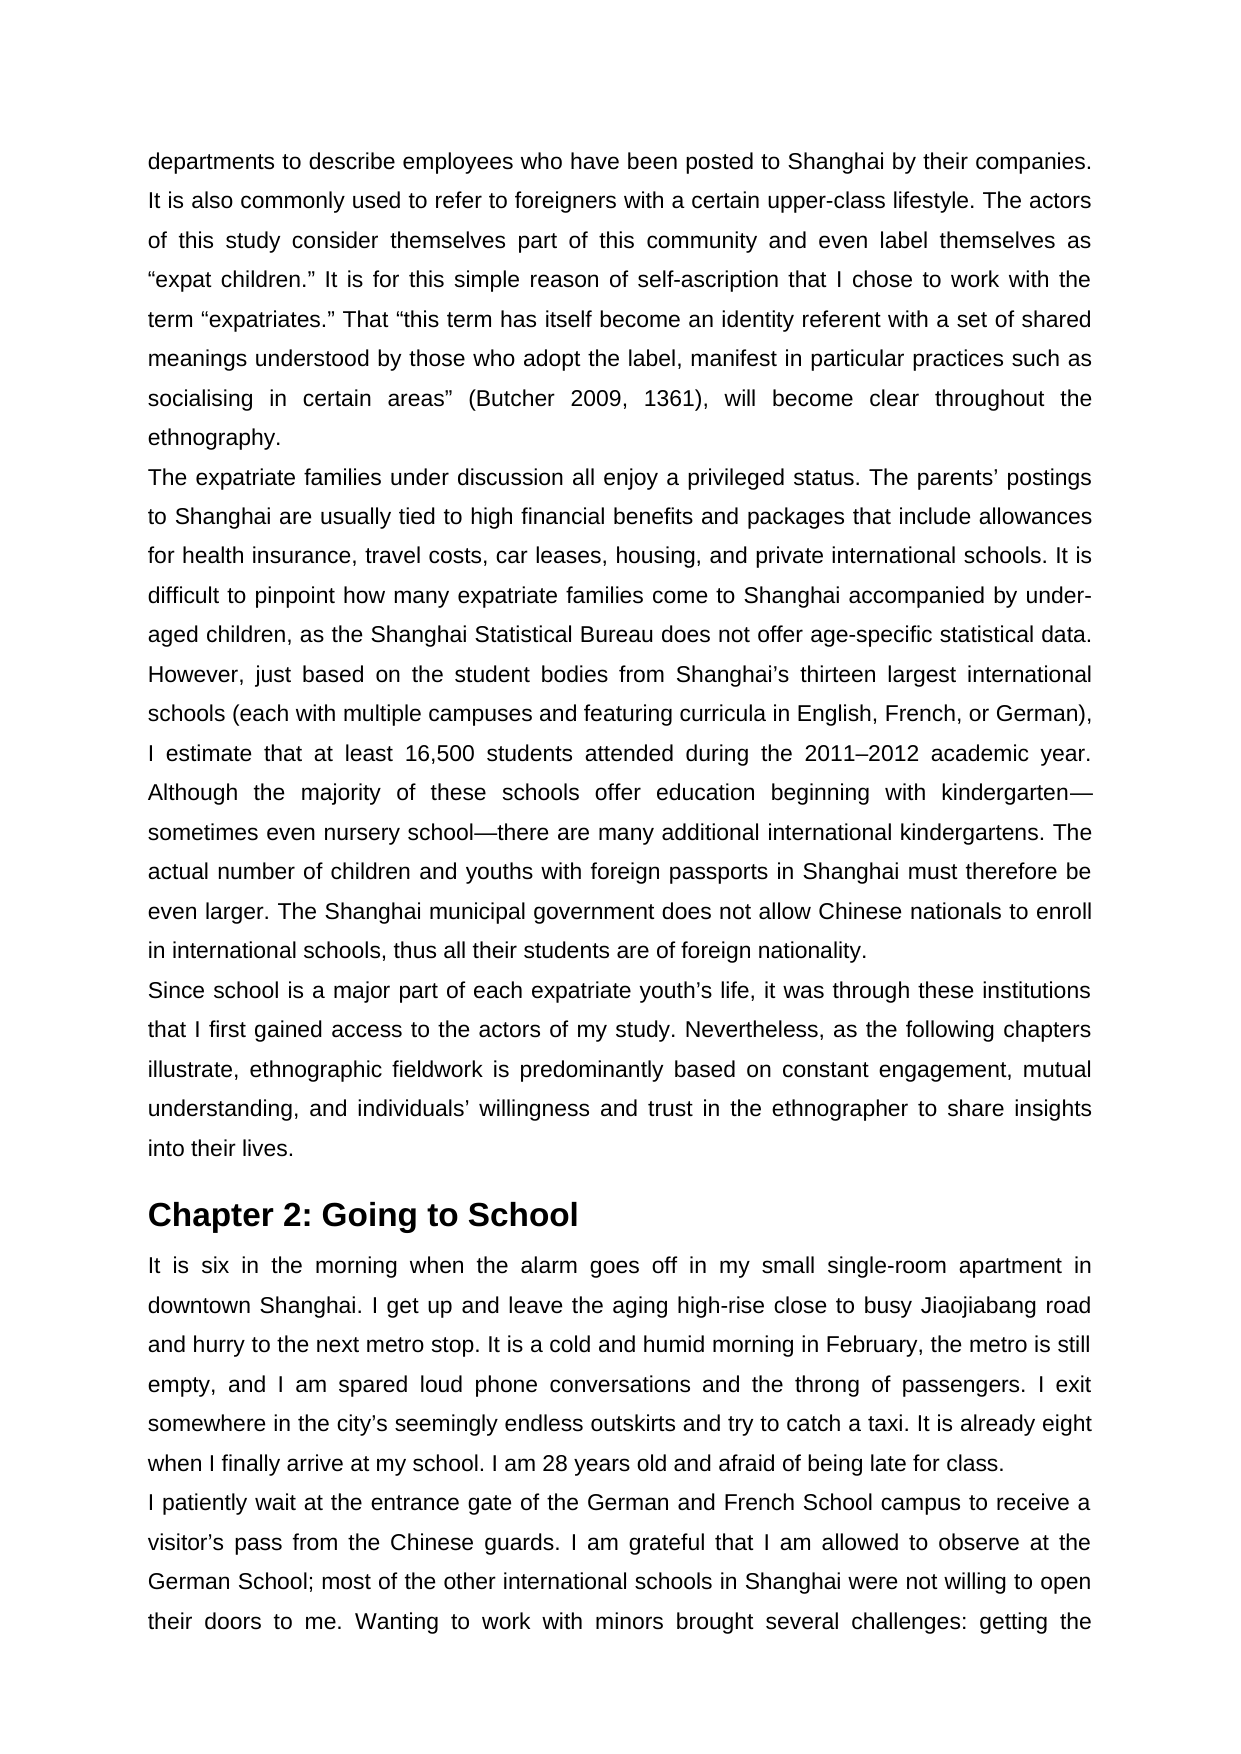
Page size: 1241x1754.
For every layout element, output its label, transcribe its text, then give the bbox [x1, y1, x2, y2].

text It is six in the morning when the alarm goes off in my small single-room apartment in downtown Shanghai. I get up and leave the aging high-rise close to busy Jiaojiabang road and hurry to the next metro stop. It is a cold and humid morning in February, the metro is still empty, and I am spared loud phone conversations and the throng of passengers. I exit somewhere in the city’s seemingly endless outskirts and try to catch a taxi. It is already eight when I finally arrive at my school. I am 28 years old and afraid of being late for class. [148, 1252, 1093, 1476]
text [148, 148, 1093, 450]
subtitle Chapter 2: Going to School [148, 1195, 1093, 1233]
text Since school is a major part of each expatriate youth’s life, it was through these institutions that I first gained access to the actors of my study. Nevertheless, as the following chapters illustrate, ethnographic fieldwork is predominantly based on constant engagement, mutual understanding, and individuals’ willingness and trust in the ethnographer to share insights into their lives. [148, 977, 1093, 1161]
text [148, 1489, 1093, 1634]
text The expatriate families under discussion all enjoy a privileged status. The parents’ postings to Shanghai are usually tied to high financial benefits and packages that include allowances for health insurance, travel costs, car leases, housing, and private international schools. It is difficult to pinpoint how many expatriate families come to Shanghai accompanied by under-aged children, as the Shanghai Statistical Bureau does not offer age-specific statistical data. However, just based on the student bodies from Shanghai’s thirteen largest international schools (each with multiple campuses and featuring curricula in English, French, or German), I estimate that at least 16,500 students attended during the 2011–2012 academic year. Although the majority of these schools offer education beginning with kindergarten—sometimes even nursery school—there are many additional international kindergartens. The actual number of children and youths with foreign passports in Shanghai must therefore be even larger. The Shanghai municipal government does not allow Chinese nationals to enroll in international schools, thus all their students are of foreign nationality. [148, 463, 1093, 963]
